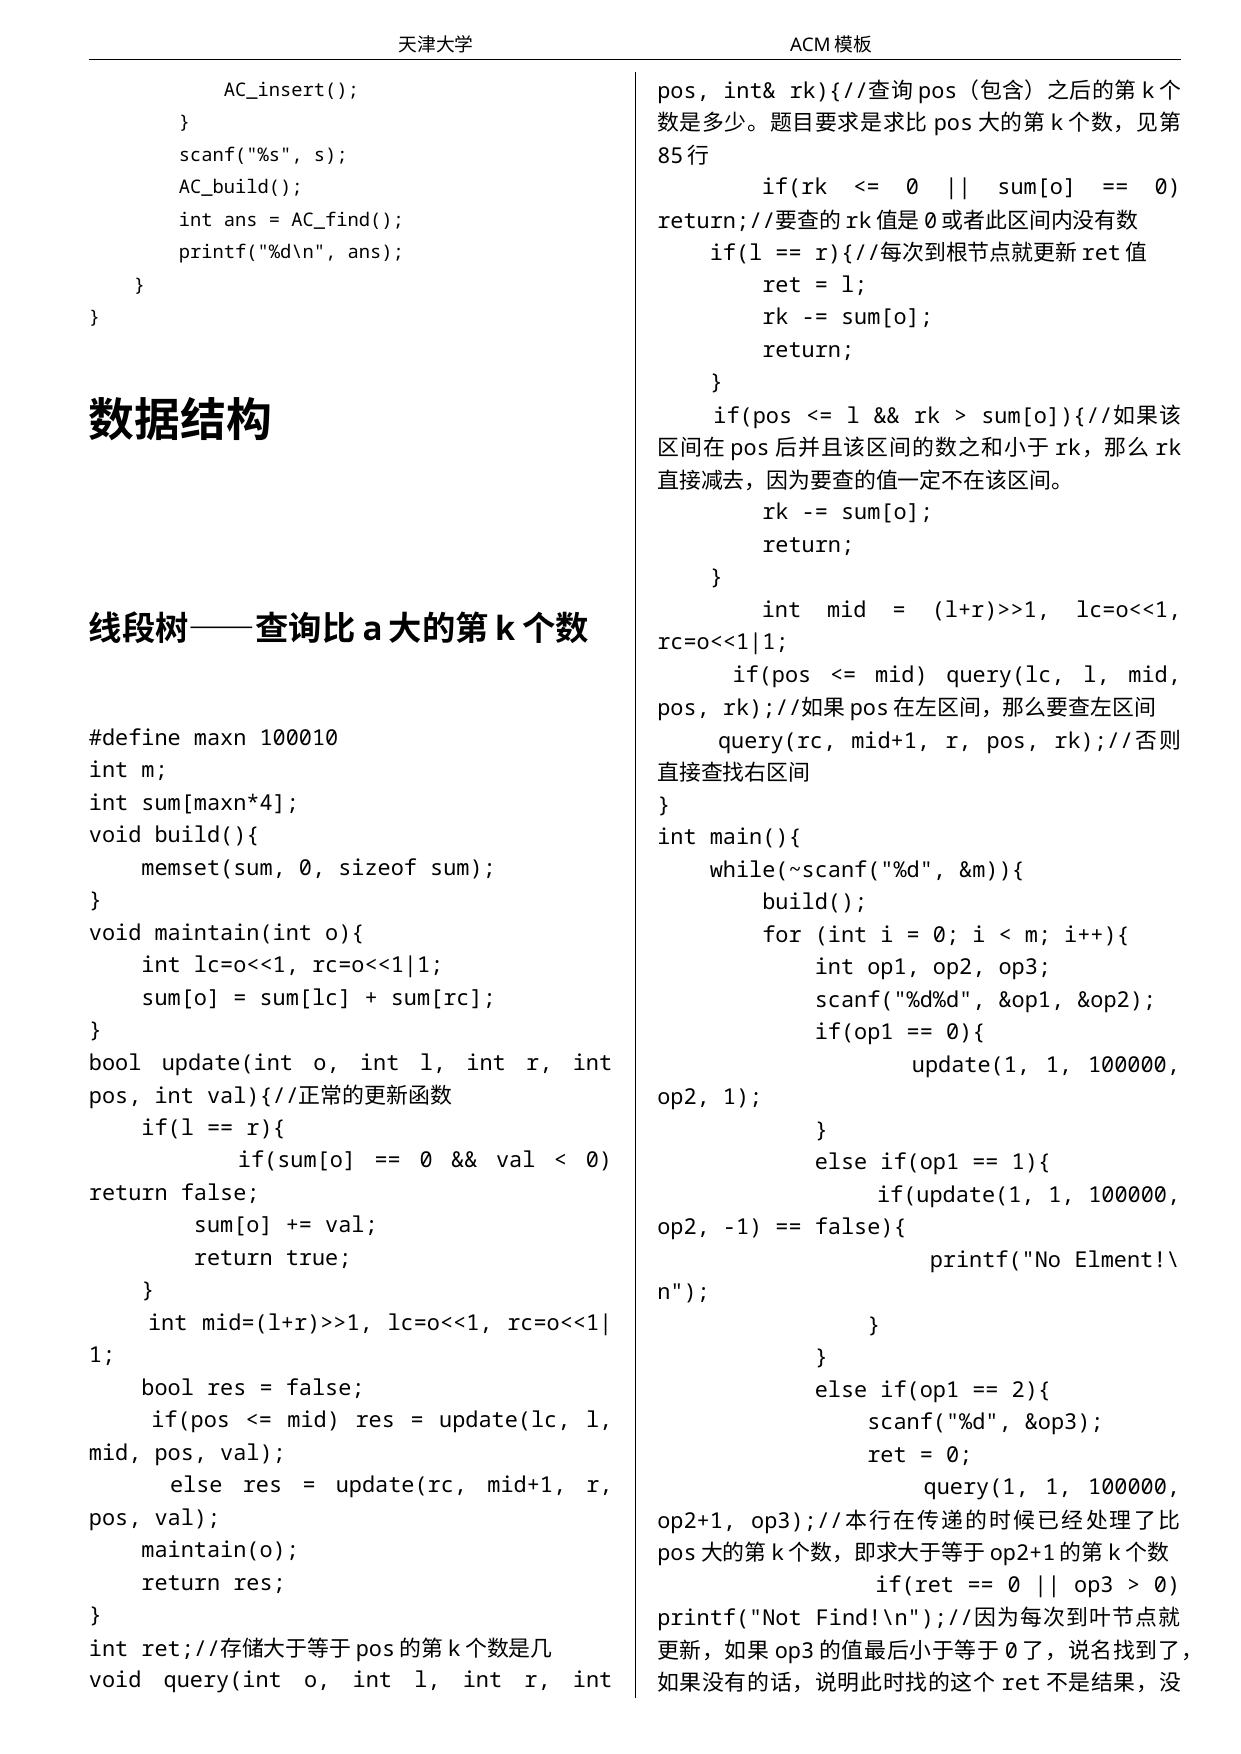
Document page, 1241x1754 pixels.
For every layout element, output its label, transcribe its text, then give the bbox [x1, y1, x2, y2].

text if(pos <= mid) query(lc, l, mid, pos, rk);//如果pos在左区间，那么要查左区间 [657, 657, 1181, 722]
text if(pos <= mid) res = update(lc, l, mid, pos, val); [89, 1403, 613, 1468]
text } [657, 560, 1181, 592]
text if(ret == 0 || op3 > 0) printf("Not Find!\n");//因为每次到叶节点就更新，如果op3的值最后小于等于0了，说名找到了，如果没有的话，说明此时找的这个ret不是结果，没找到。 [657, 1567, 1181, 1697]
text scanf("%d%d", &op1, &op2); [657, 982, 1181, 1015]
text #define maxn 100010 [89, 721, 613, 753]
text } [657, 1307, 1181, 1340]
text } [657, 787, 1181, 820]
text else if(op1 == 2){ [657, 1372, 1181, 1405]
text } [89, 1598, 613, 1631]
text void build(){ [89, 818, 613, 851]
text return res; [89, 1566, 613, 1598]
text if(l == r){//每次到根节点就更新ret值 [657, 235, 1181, 267]
text void query(int o, int l, int r, int pos, int& rk){//查询pos（包含）之后的第k个数是多少。题目要求是求比pos大的第k个数，见第85行 [657, 72, 1181, 170]
text scanf("%s", s); [89, 137, 613, 170]
text update(1, 1, 100000, op2, 1); [657, 1047, 1181, 1112]
text return; [657, 527, 1181, 560]
text ret = 0; [657, 1437, 1181, 1470]
text for (int i = 0; i < m; i++){ [657, 917, 1181, 950]
text build(); [657, 885, 1181, 917]
text query(1, 1, 100000, op2+1, op3);//本行在传递的时候已经处理了比pos大的第k个数，即求大于等于op2+1的第k个数 [657, 1470, 1181, 1567]
text AC_build(); [89, 170, 613, 202]
text if(rk <= 0 || sum[o] == 0) return;//要查的rk值是0或者此区间内没有数 [657, 170, 1181, 235]
text if(op1 == 0){ [657, 1015, 1181, 1047]
text int m; [89, 753, 613, 786]
text else res = update(rc, mid+1, r, pos, val); [89, 1468, 613, 1533]
text printf("No Elment!\n"); [657, 1242, 1181, 1307]
text void query(int o, int l, int r, int pos, int& rk){//查询pos（包含）之后的第k个数是多少。题目要求是求比pos大的第k个数，见第85行 [89, 1663, 613, 1696]
text scanf("%d", &op3); [657, 1405, 1181, 1437]
text } [89, 300, 613, 332]
text memset(sum, 0, sizeof sum); [89, 851, 613, 883]
text else if(op1 == 1){ [657, 1145, 1181, 1177]
text int mid = (l+r)>>1, lc=o<<1, rc=o<<1|1; [657, 592, 1181, 657]
text } [89, 105, 613, 137]
text rk -= sum[o]; [657, 495, 1181, 527]
text } [89, 1273, 613, 1306]
text if(pos <= l && rk > sum[o]){//如果该区间在pos后并且该区间的数之和小于rk，那么rk直接减去，因为要查的值一定不在该区间。 [657, 397, 1181, 495]
subtitle 线段树——查询比a大的第k个数 [89, 593, 613, 658]
text if(sum[o] == 0 && val < 0) return false; [89, 1143, 613, 1208]
text int sum[maxn*4]; [89, 786, 613, 818]
text if(l == r){ [89, 1111, 613, 1143]
subtitle 数据结构 [89, 368, 613, 465]
text while(~scanf("%d", &m)){ [657, 852, 1181, 885]
text } [89, 267, 613, 300]
text } [657, 365, 1181, 397]
text int main(){ [657, 820, 1181, 852]
text bool res = false; [89, 1371, 613, 1403]
text sum[o] += val; [89, 1208, 613, 1241]
text maintain(o); [89, 1533, 613, 1566]
text int ans = AC_find(); [89, 202, 613, 235]
text } [89, 883, 613, 916]
text int mid=(l+r)>>1, lc=o<<1, rc=o<<1|1; [89, 1306, 613, 1371]
text int lc=o<<1, rc=o<<1|1; [89, 948, 613, 981]
text AC_insert(); [89, 72, 613, 105]
text int ret;//存储大于等于pos的第k个数是几 [89, 1631, 613, 1663]
text query(rc, mid+1, r, pos, rk);//否则直接查找右区间 [657, 722, 1181, 787]
text void maintain(int o){ [89, 916, 613, 948]
text ret = l; [657, 267, 1181, 300]
text rk -= sum[o]; [657, 300, 1181, 332]
text int op1, op2, op3; [657, 950, 1181, 982]
text } [89, 1013, 613, 1046]
text } [657, 1112, 1181, 1145]
text return true; [89, 1241, 613, 1273]
text printf("%d\n", ans); [89, 235, 613, 267]
text } [657, 1340, 1181, 1372]
text bool update(int o, int l, int r, int pos, int val){//正常的更新函数 [89, 1046, 613, 1111]
text if(update(1, 1, 100000, op2, -1) == false){ [657, 1177, 1181, 1242]
text return; [657, 332, 1181, 365]
text sum[o] = sum[lc] + sum[rc]; [89, 981, 613, 1013]
